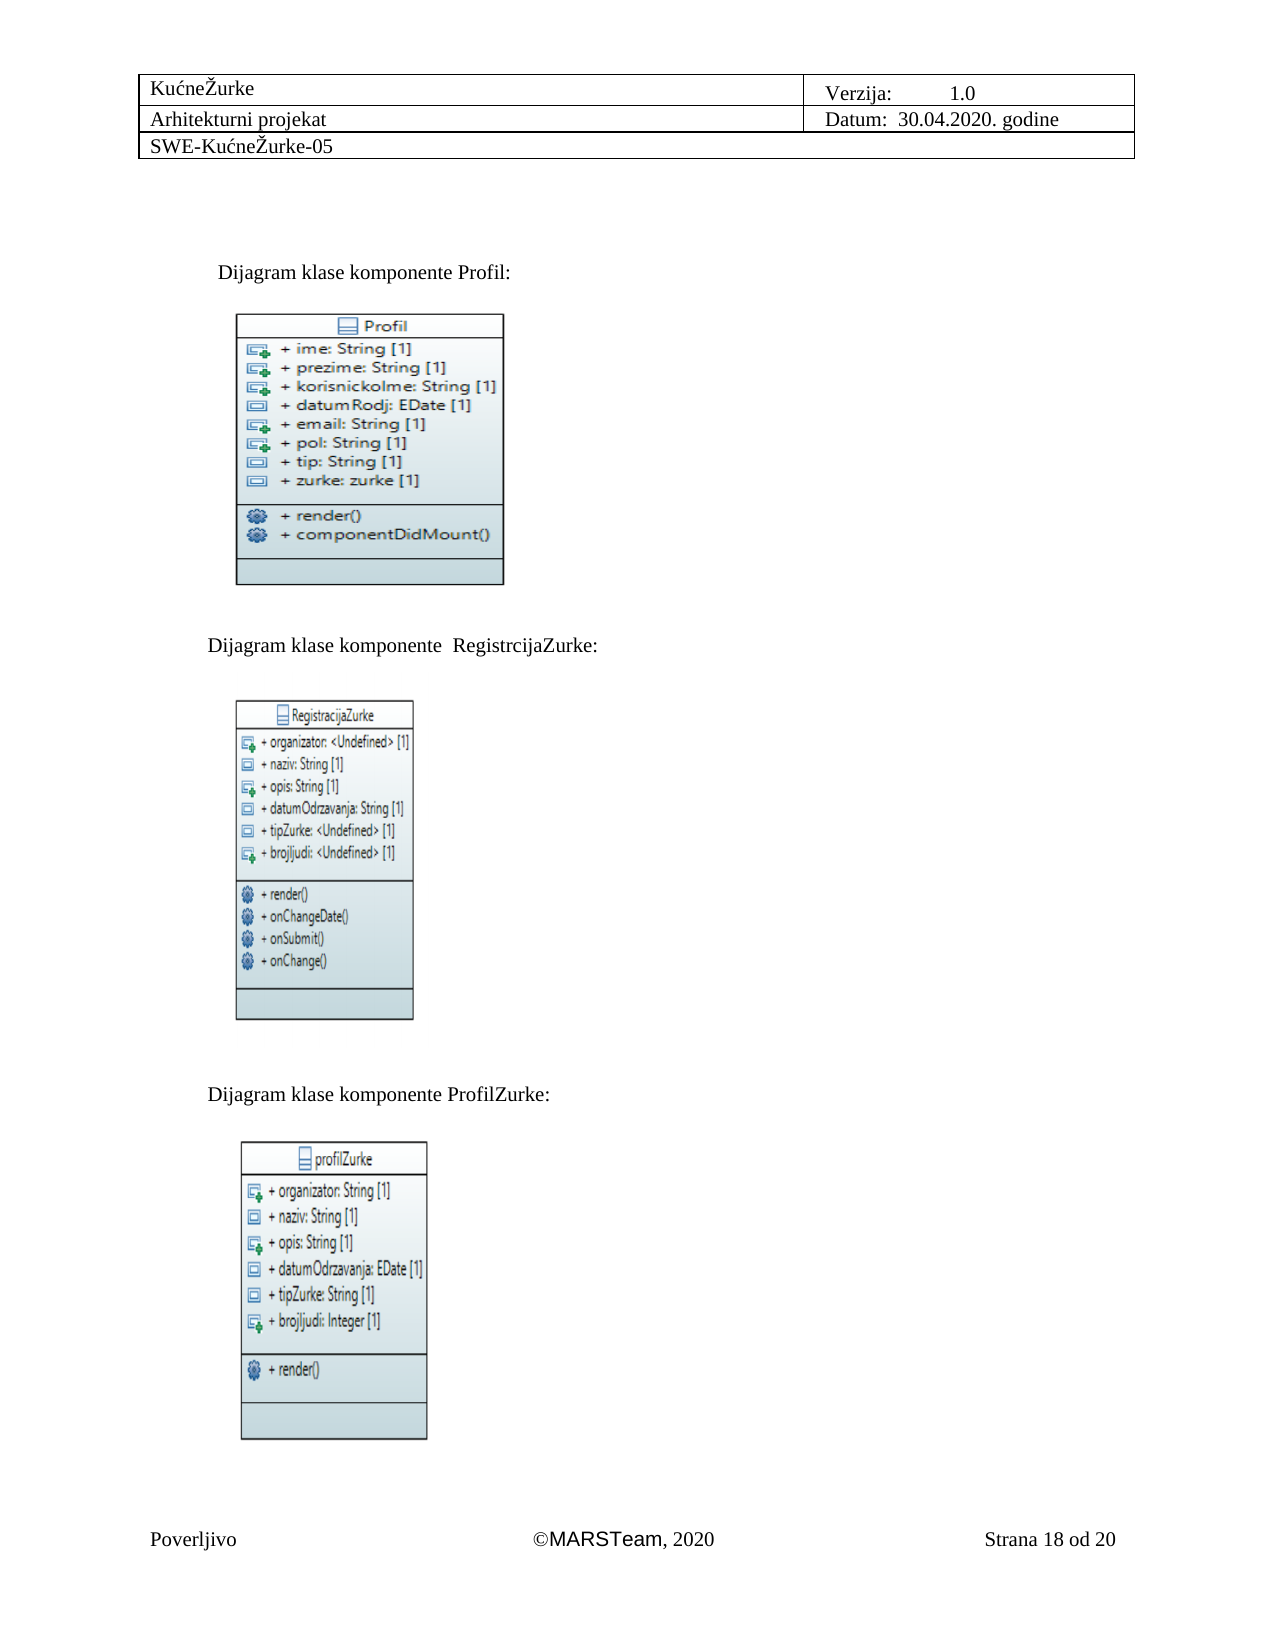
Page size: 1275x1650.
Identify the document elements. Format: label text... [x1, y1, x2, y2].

picture [222, 302, 517, 597]
picture [225, 1116, 438, 1444]
text Dijagram klase komponente RegistrcijaZurke: [150, 632, 1125, 657]
picture [210, 672, 429, 1048]
text Dijagram klase komponente ProfilZurke: [150, 1081, 1125, 1106]
text Dijagram klase komponente Profil: [150, 259, 1125, 284]
